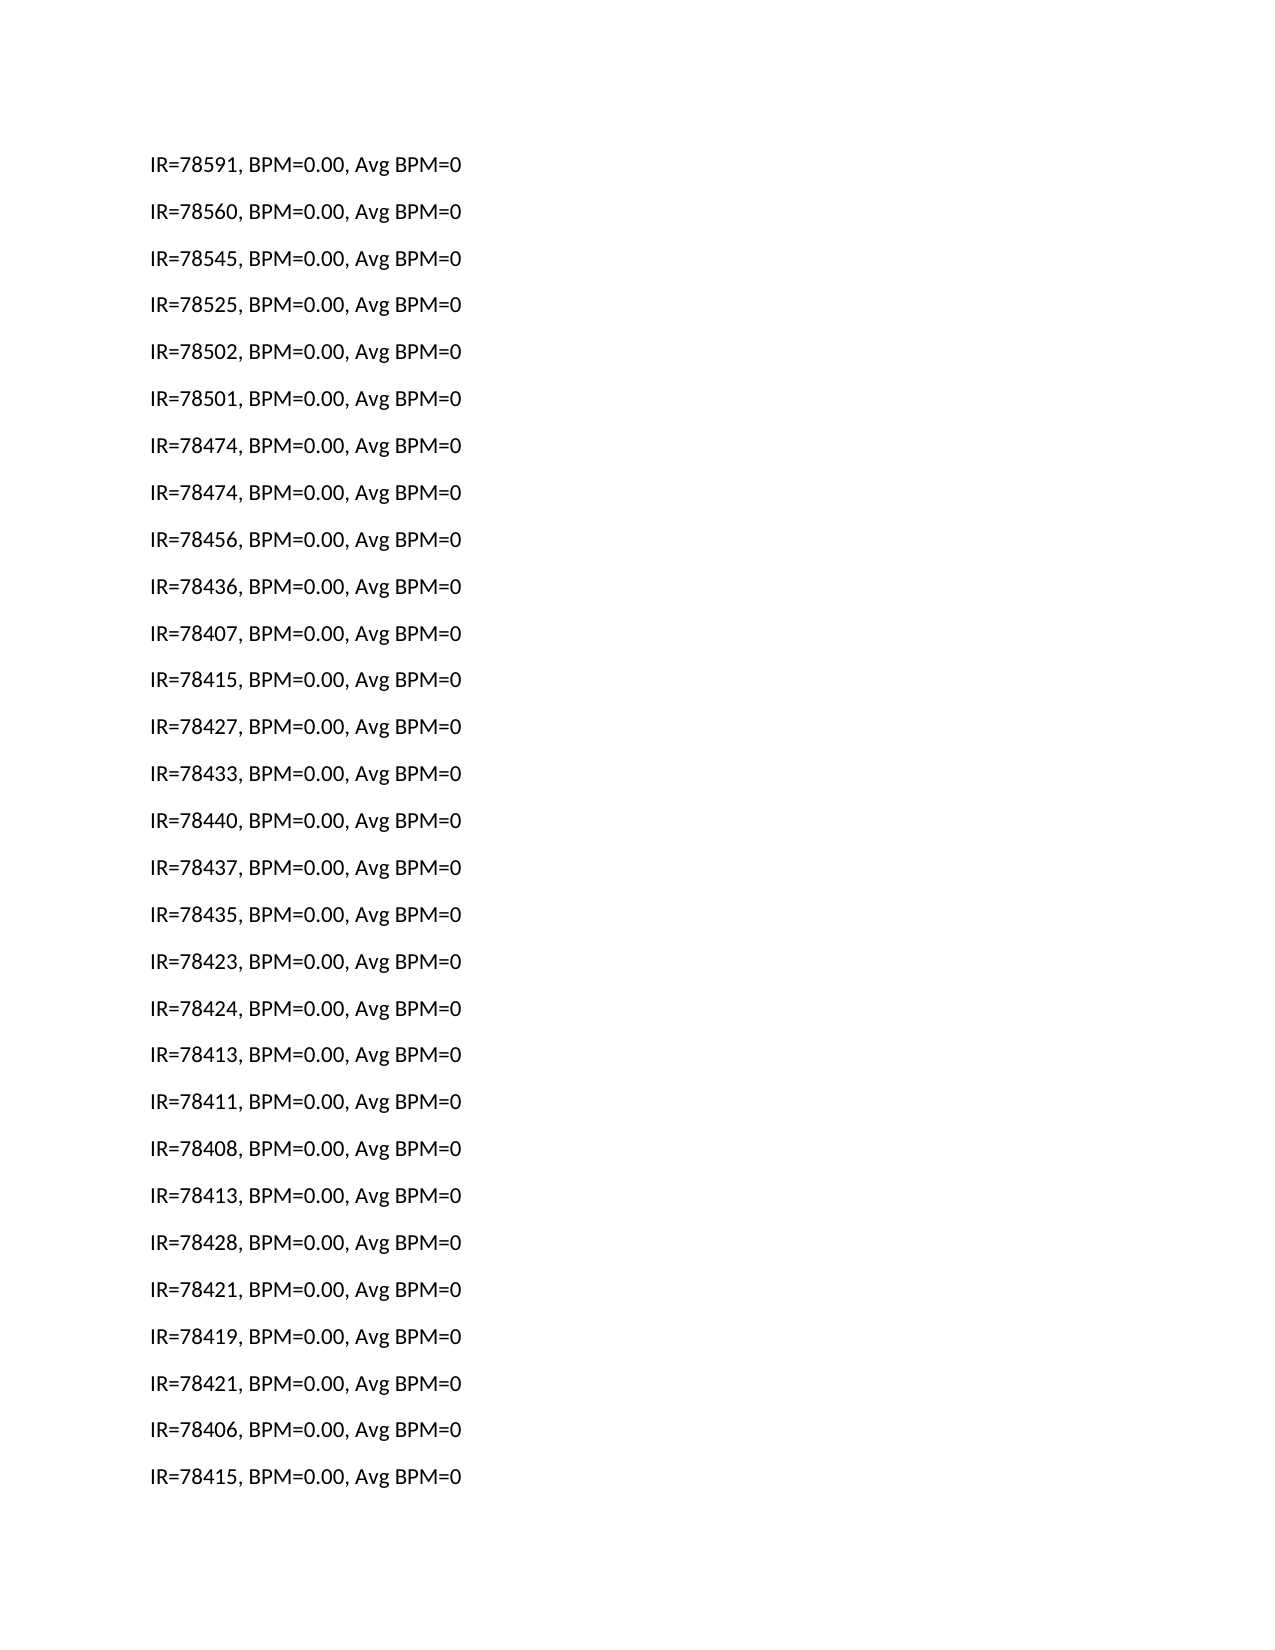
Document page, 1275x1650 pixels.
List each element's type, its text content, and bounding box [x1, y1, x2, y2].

text IR=78560, BPM=0.00, Avg BPM=0 [150, 197, 1125, 225]
text IR=78591, BPM=0.00, Avg BPM=0 [150, 150, 1125, 178]
text IR=78413, BPM=0.00, Avg BPM=0 [150, 1041, 1125, 1069]
text IR=78427, BPM=0.00, Avg BPM=0 [150, 712, 1125, 741]
text IR=78440, BPM=0.00, Avg BPM=0 [150, 806, 1125, 834]
text IR=78411, BPM=0.00, Avg BPM=0 [150, 1087, 1125, 1116]
text IR=78525, BPM=0.00, Avg BPM=0 [150, 291, 1125, 319]
text IR=78413, BPM=0.00, Avg BPM=0 [150, 1181, 1125, 1209]
text IR=78424, BPM=0.00, Avg BPM=0 [150, 994, 1125, 1022]
text IR=78437, BPM=0.00, Avg BPM=0 [150, 853, 1125, 881]
text IR=78435, BPM=0.00, Avg BPM=0 [150, 900, 1125, 928]
text IR=78428, BPM=0.00, Avg BPM=0 [150, 1228, 1125, 1256]
text IR=78421, BPM=0.00, Avg BPM=0 [150, 1275, 1125, 1303]
text IR=78433, BPM=0.00, Avg BPM=0 [150, 759, 1125, 787]
text IR=78419, BPM=0.00, Avg BPM=0 [150, 1322, 1125, 1350]
text IR=78436, BPM=0.00, Avg BPM=0 [150, 572, 1125, 600]
text IR=78474, BPM=0.00, Avg BPM=0 [150, 478, 1125, 506]
text IR=78408, BPM=0.00, Avg BPM=0 [150, 1134, 1125, 1162]
text IR=78423, BPM=0.00, Avg BPM=0 [150, 947, 1125, 975]
text IR=78502, BPM=0.00, Avg BPM=0 [150, 337, 1125, 366]
text IR=78421, BPM=0.00, Avg BPM=0 [150, 1369, 1125, 1397]
text IR=78415, BPM=0.00, Avg BPM=0 [150, 666, 1125, 694]
text IR=78415, BPM=0.00, Avg BPM=0 [150, 1462, 1125, 1491]
text IR=78501, BPM=0.00, Avg BPM=0 [150, 384, 1125, 412]
text IR=78407, BPM=0.00, Avg BPM=0 [150, 619, 1125, 647]
text IR=78406, BPM=0.00, Avg BPM=0 [150, 1416, 1125, 1444]
text IR=78545, BPM=0.00, Avg BPM=0 [150, 244, 1125, 272]
text IR=78456, BPM=0.00, Avg BPM=0 [150, 525, 1125, 553]
text IR=78474, BPM=0.00, Avg BPM=0 [150, 431, 1125, 459]
